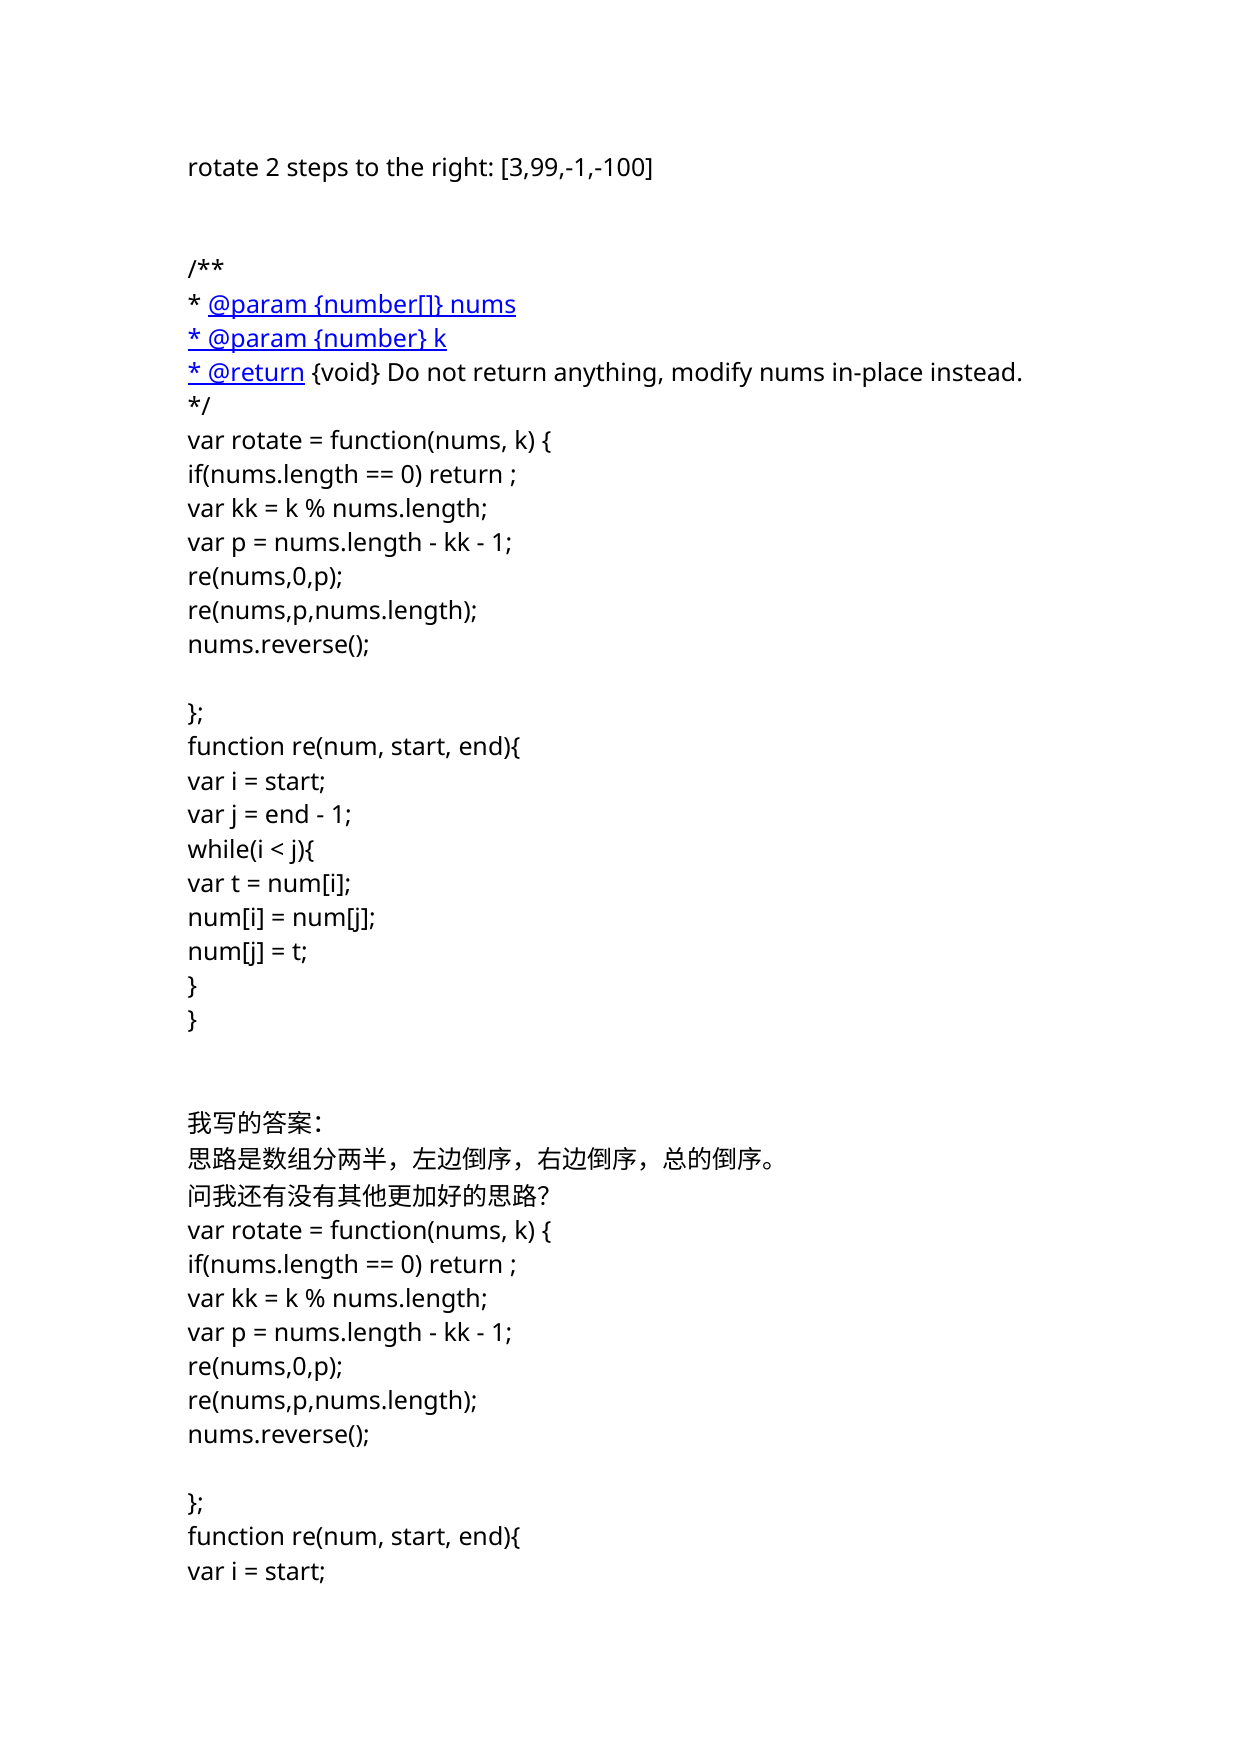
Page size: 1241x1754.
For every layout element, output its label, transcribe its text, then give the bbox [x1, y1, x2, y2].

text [187, 1212, 1053, 1587]
text 问我还有没有其他更加好的思路？ [187, 1176, 1053, 1212]
text 思路是数组分两半，左边倒序，右边倒序，总的倒序。 [187, 1140, 1053, 1176]
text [187, 150, 1053, 1036]
text 我写的答案： [187, 1104, 1053, 1140]
